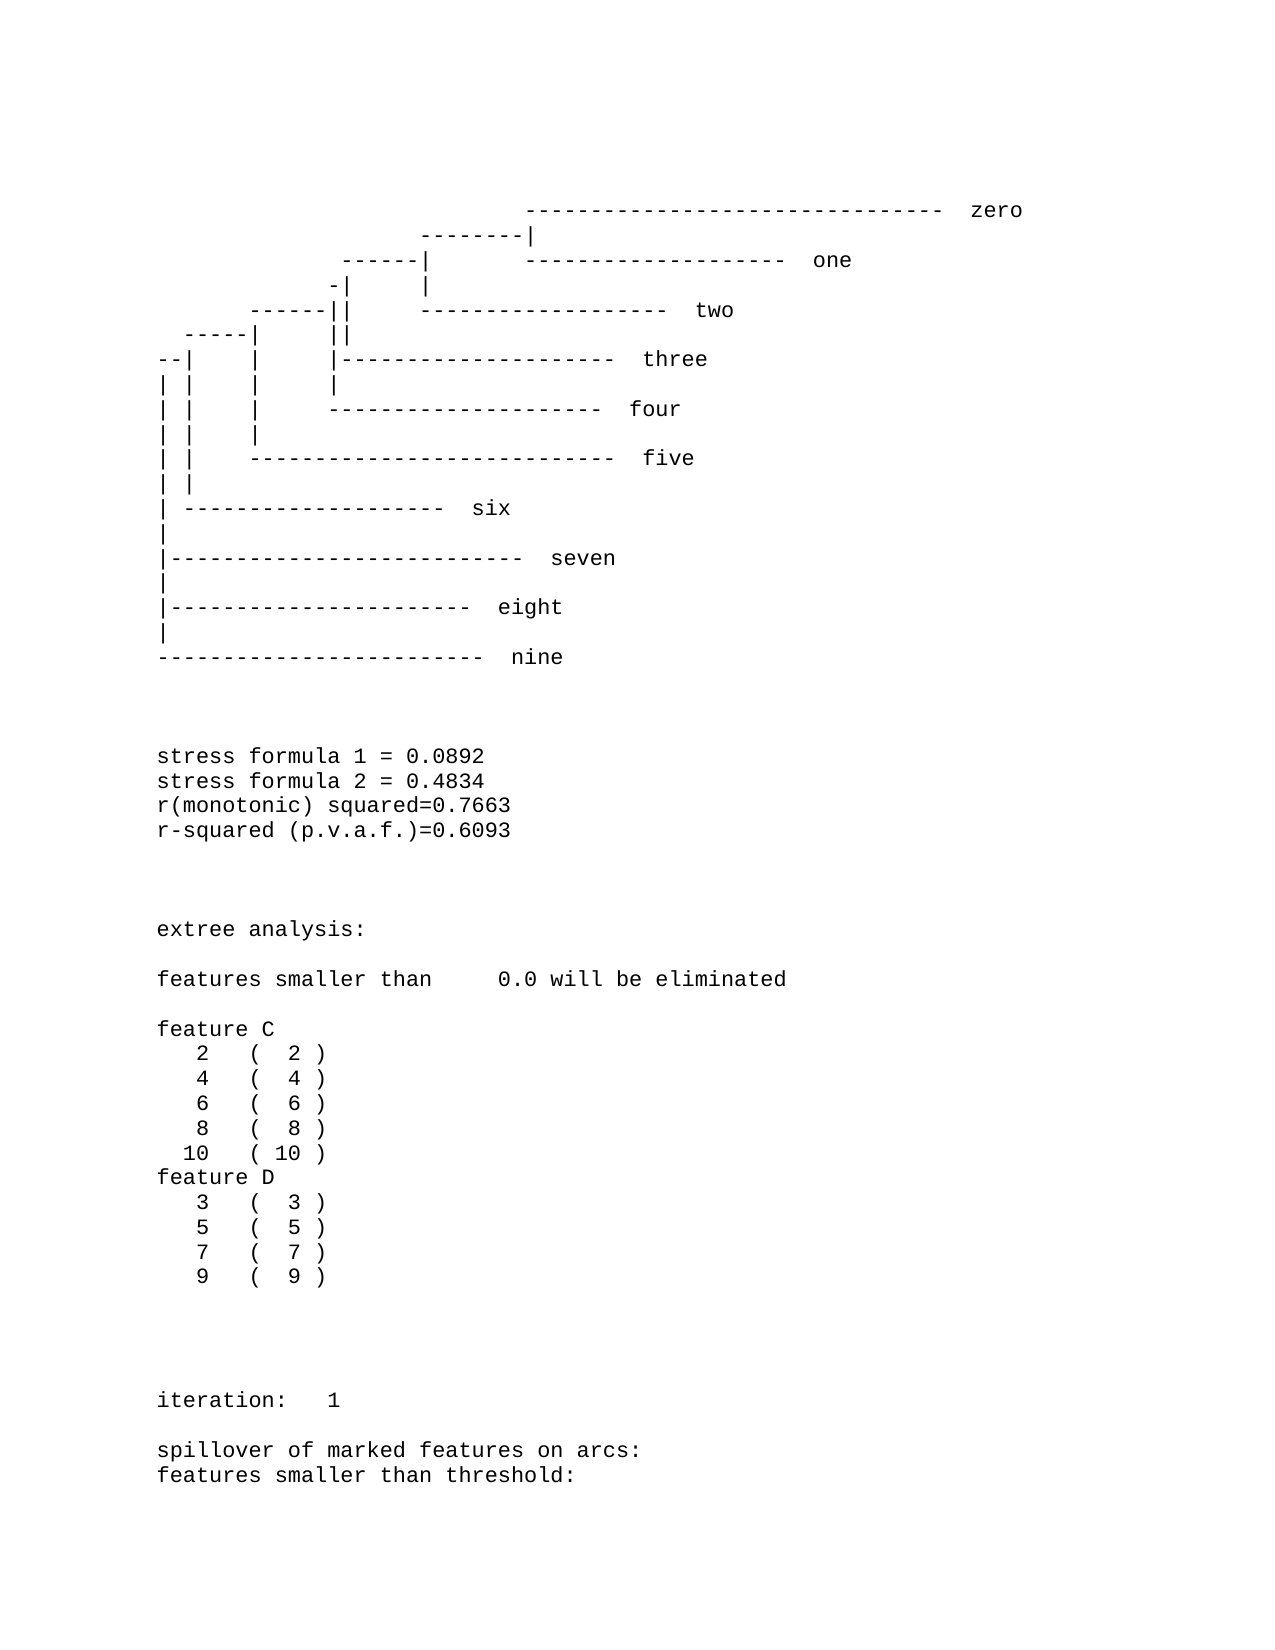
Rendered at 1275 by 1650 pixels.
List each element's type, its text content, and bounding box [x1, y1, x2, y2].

text ------| -------------------- one [156, 249, 1118, 274]
text 2 ( 2 ) [156, 1042, 1118, 1067]
text spillover of marked features on arcs: [156, 1439, 1118, 1464]
text | [156, 571, 1118, 596]
text 9 ( 9 ) [156, 1266, 1118, 1290]
text stress formula 1 = 0.0892 [156, 745, 1118, 770]
text stress formula 2 = 0.4834 [156, 770, 1118, 794]
text | | | | [156, 373, 1118, 398]
text |--------------------------- seven [156, 547, 1118, 571]
text | | | [156, 423, 1118, 447]
text ------------------------- nine [156, 646, 1118, 671]
text --| | |--------------------- three [156, 348, 1118, 373]
text -------------------------------- zero [156, 199, 1118, 224]
text ------|| ------------------- two [156, 299, 1118, 323]
text 8 ( 8 ) [156, 1117, 1118, 1142]
text | -------------------- six [156, 497, 1118, 522]
text | [156, 522, 1118, 547]
text 10 ( 10 ) [156, 1142, 1118, 1166]
text -----| || [156, 323, 1118, 348]
text 6 ( 6 ) [156, 1092, 1118, 1117]
text iteration: 1 [156, 1389, 1118, 1414]
text r(monotonic) squared=0.7663 [156, 794, 1118, 819]
text extree analysis: [156, 918, 1118, 943]
text feature D [156, 1166, 1118, 1191]
text r-squared (p.v.a.f.)=0.6093 [156, 819, 1118, 844]
text |----------------------- eight [156, 596, 1118, 621]
text | [156, 621, 1118, 646]
text features smaller than 0.0 will be eliminated [156, 968, 1118, 993]
text -| | [156, 274, 1118, 299]
text --------| [156, 224, 1118, 249]
text 5 ( 5 ) [156, 1216, 1118, 1241]
text 3 ( 3 ) [156, 1191, 1118, 1216]
text 4 ( 4 ) [156, 1067, 1118, 1092]
text | | | --------------------- four [156, 398, 1118, 423]
text | | ---------------------------- five [156, 447, 1118, 472]
text features smaller than threshold: [156, 1464, 1118, 1489]
text 7 ( 7 ) [156, 1241, 1118, 1266]
text | | [156, 472, 1118, 497]
text feature C [156, 1018, 1118, 1042]
